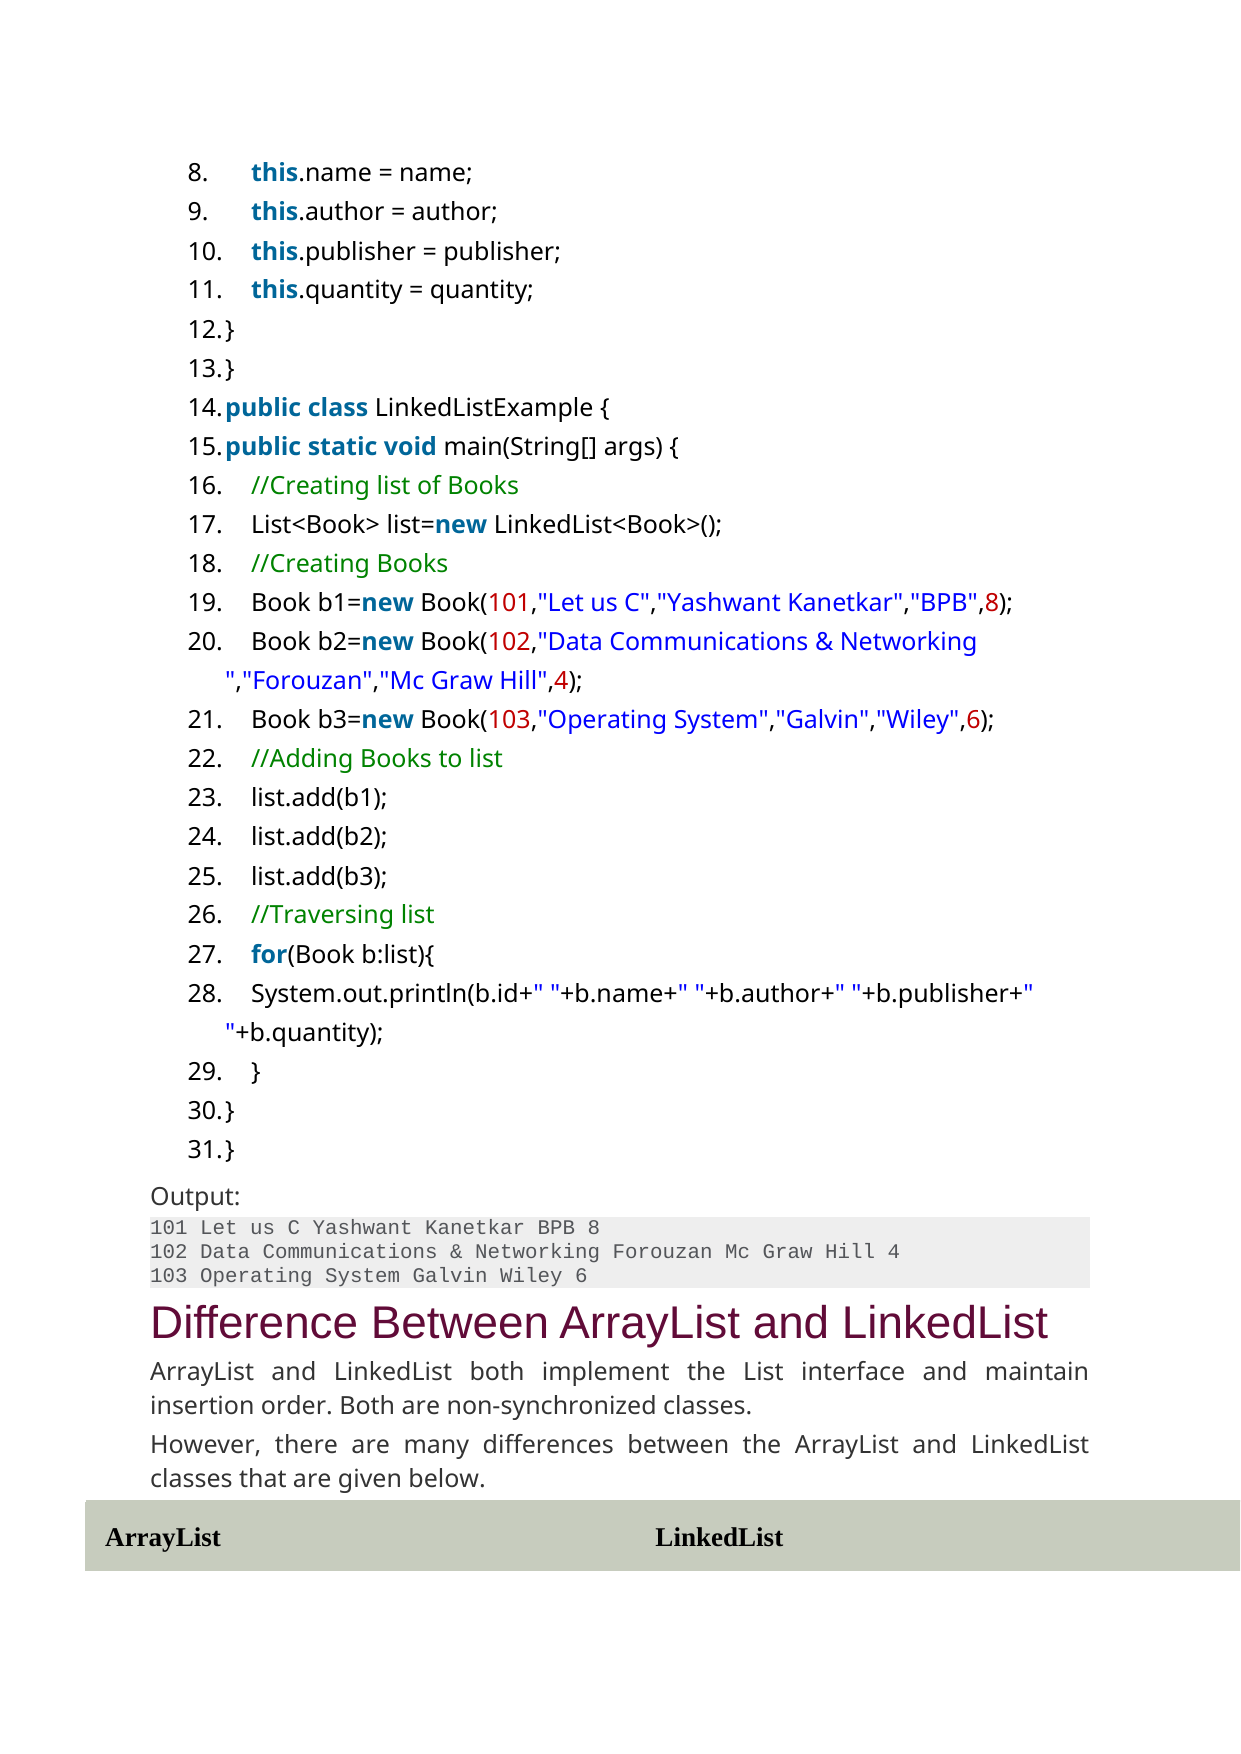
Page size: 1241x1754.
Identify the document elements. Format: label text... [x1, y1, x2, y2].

text ArrayList and LinkedList both implement the List interface and maintain insertion order. Both are non-synchronized classes. [150, 1354, 1090, 1422]
list Book b2=new Book(102,"Data Communications & Networking","Forouzan","Mc Graw Hill",4); [187, 619, 1090, 697]
text 101 Let us C Yashwant Kanetkar BPB 8 [150, 1217, 1090, 1241]
text However, there are many differences between the ArrayList and LinkedList classes that are given below. [150, 1427, 1090, 1495]
list this.quantity = quantity; [187, 267, 1090, 306]
list } [187, 1127, 1090, 1166]
text Difference Between ArrayList and LinkedList [150, 1296, 1090, 1349]
list this.publisher = publisher; [187, 228, 1090, 267]
list List<Book> list=new LinkedList<Book>(); [187, 502, 1090, 541]
text Output: [150, 1178, 1090, 1212]
list } [187, 345, 1090, 384]
list Book b1=new Book(101,"Let us C","Yashwant Kanetkar","BPB",8); [187, 580, 1090, 619]
list Book b3=new Book(103,"Operating System","Galvin","Wiley",6); [187, 697, 1090, 736]
text 103 Operating System Galvin Wiley 6 [150, 1264, 1090, 1288]
list //Traversing list [187, 892, 1090, 931]
list //Creating list of Books [187, 462, 1090, 502]
list for(Book b:list){ [187, 931, 1090, 970]
list } [187, 1087, 1090, 1127]
list } [187, 306, 1090, 345]
list System.out.println(b.id+" "+b.name+" "+b.author+" "+b.publisher+" "+b.quantity); [187, 970, 1090, 1048]
list this.author = author; [187, 189, 1090, 228]
list this.name = name; [187, 150, 1090, 189]
list public class LinkedListExample { [187, 384, 1090, 423]
list list.add(b3); [187, 853, 1090, 892]
text 102 Data Communications & Networking Forouzan Mc Graw Hill 4 [150, 1241, 1090, 1264]
list } [187, 1048, 1090, 1087]
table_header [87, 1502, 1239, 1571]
list list.add(b1); [187, 775, 1090, 814]
list //Creating Books [187, 541, 1090, 580]
list //Adding Books to list [187, 736, 1090, 775]
list public static void main(String[] args) { [187, 423, 1090, 462]
list list.add(b2); [187, 814, 1090, 853]
